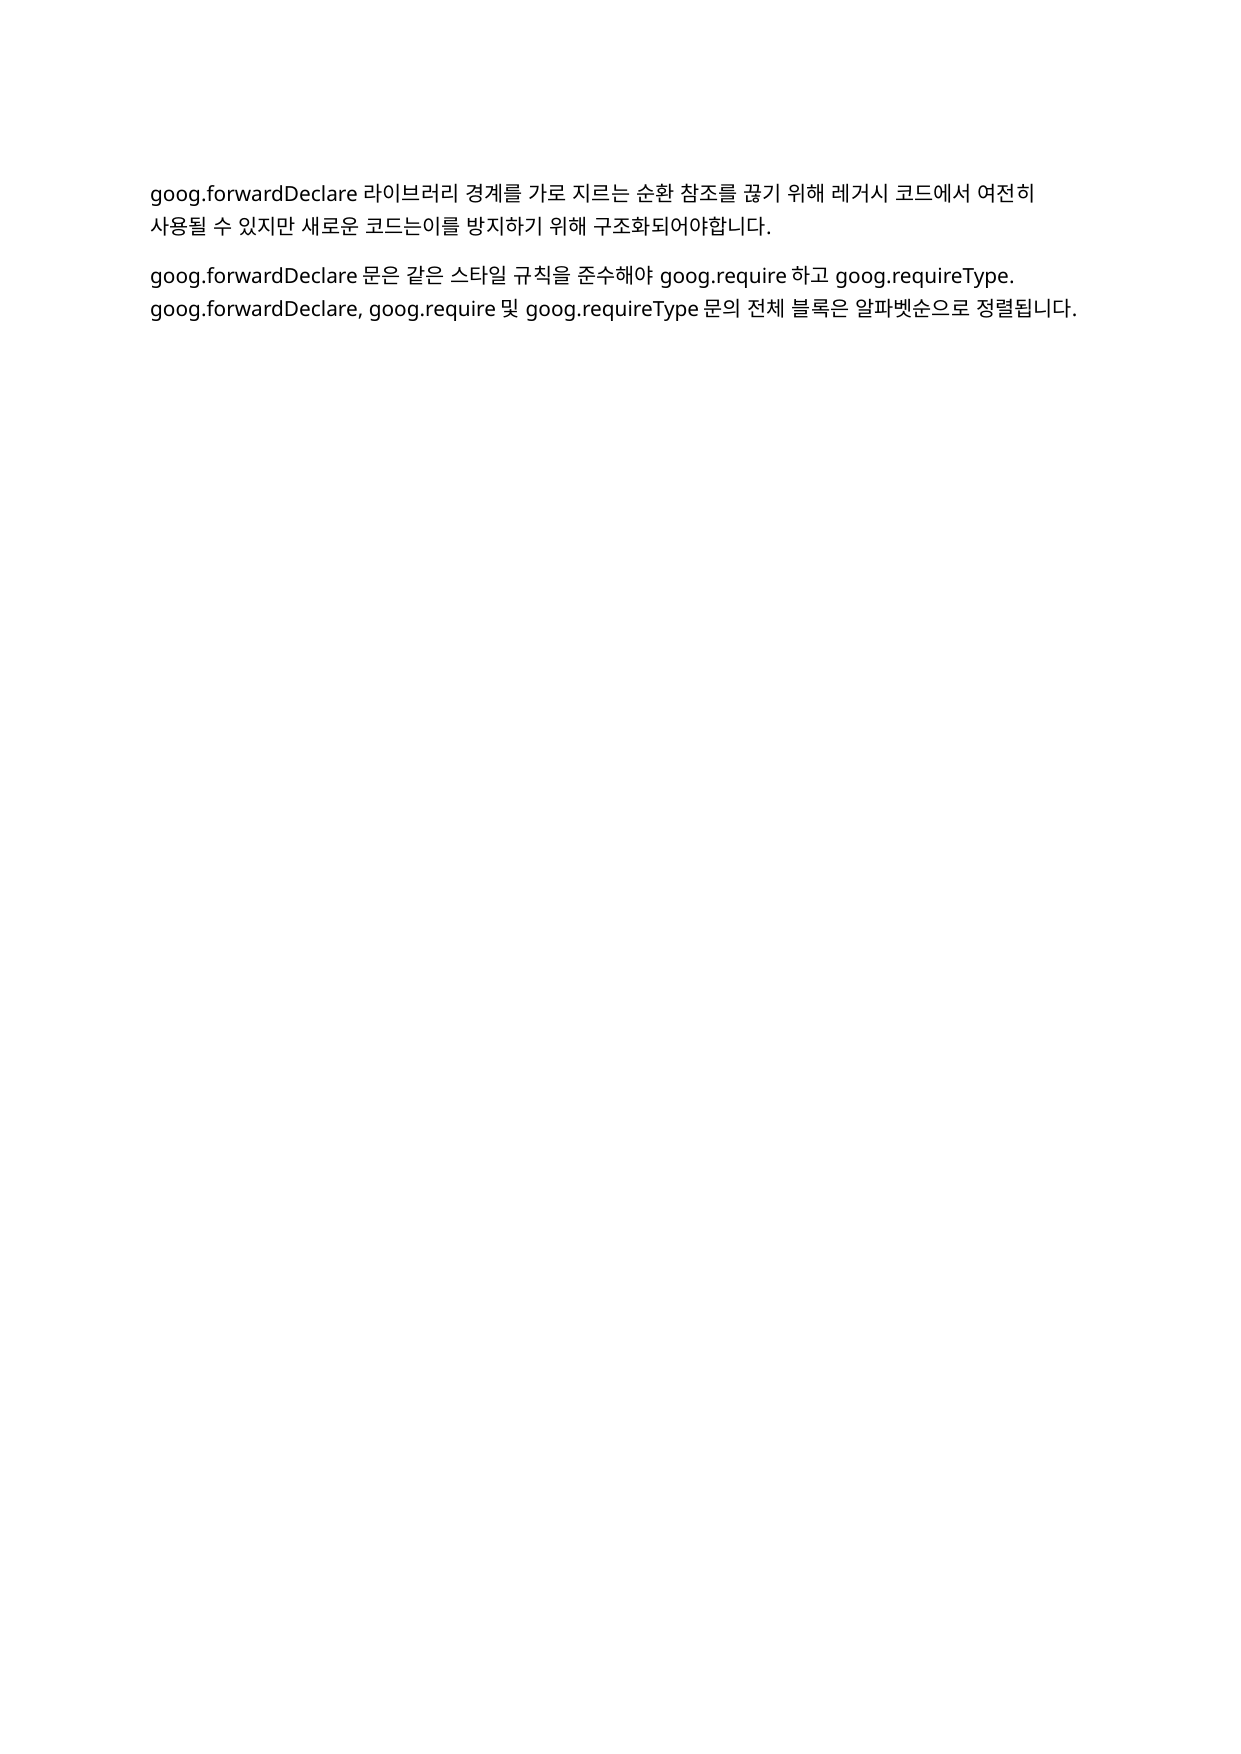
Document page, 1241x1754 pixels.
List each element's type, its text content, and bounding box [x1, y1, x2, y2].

text goog.forwardDeclare 라이브러리 경계를 가로 지르는 순환 참조를 끊기 위해 레거시 코드에서 여전히 사용될 수 있지만 새로운 코드는이를 방지하기 위해 구조화되어야합니다. [150, 177, 1090, 240]
text goog.forwardDeclare문은 같은 스타일 규칙을 준수해야 goog.require하고 goog.requireType. goog.forwardDeclare, goog.require및 goog.requireType문의 전체 블록은 알파벳순으로 정렬됩니다. [150, 259, 1090, 322]
